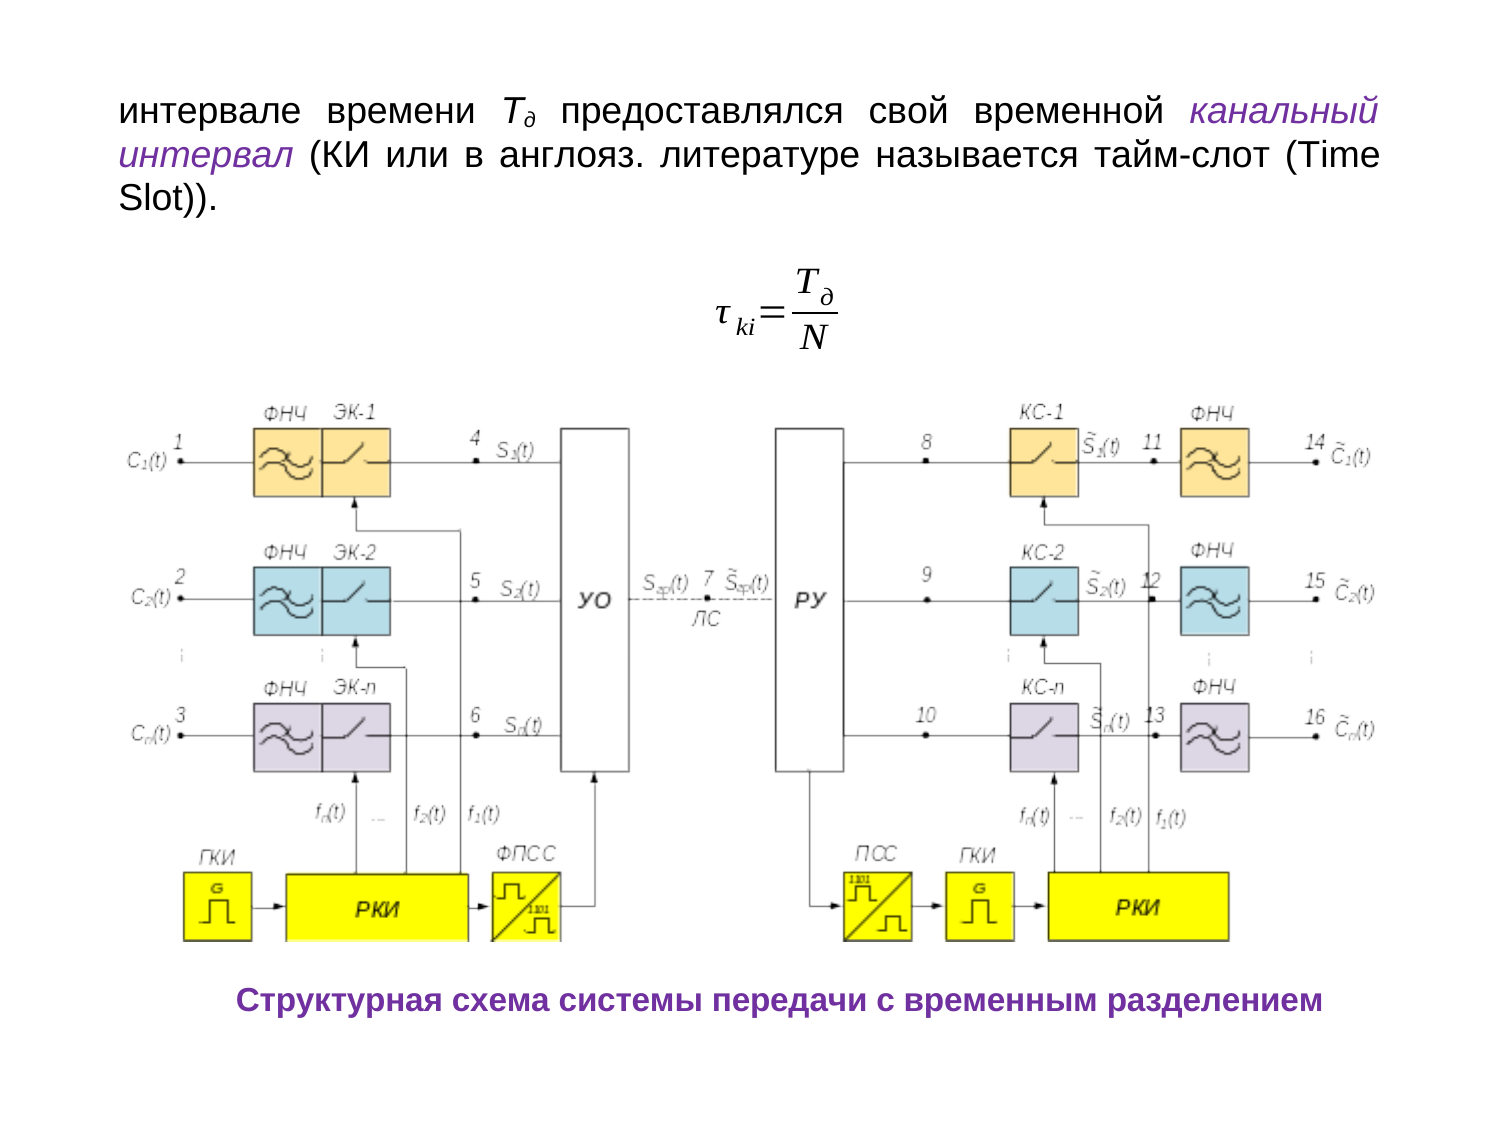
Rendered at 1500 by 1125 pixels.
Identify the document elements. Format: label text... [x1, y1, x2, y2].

text Структурная схема системы передачи с временным разделением [118, 980, 1382, 1019]
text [118, 89, 1382, 218]
